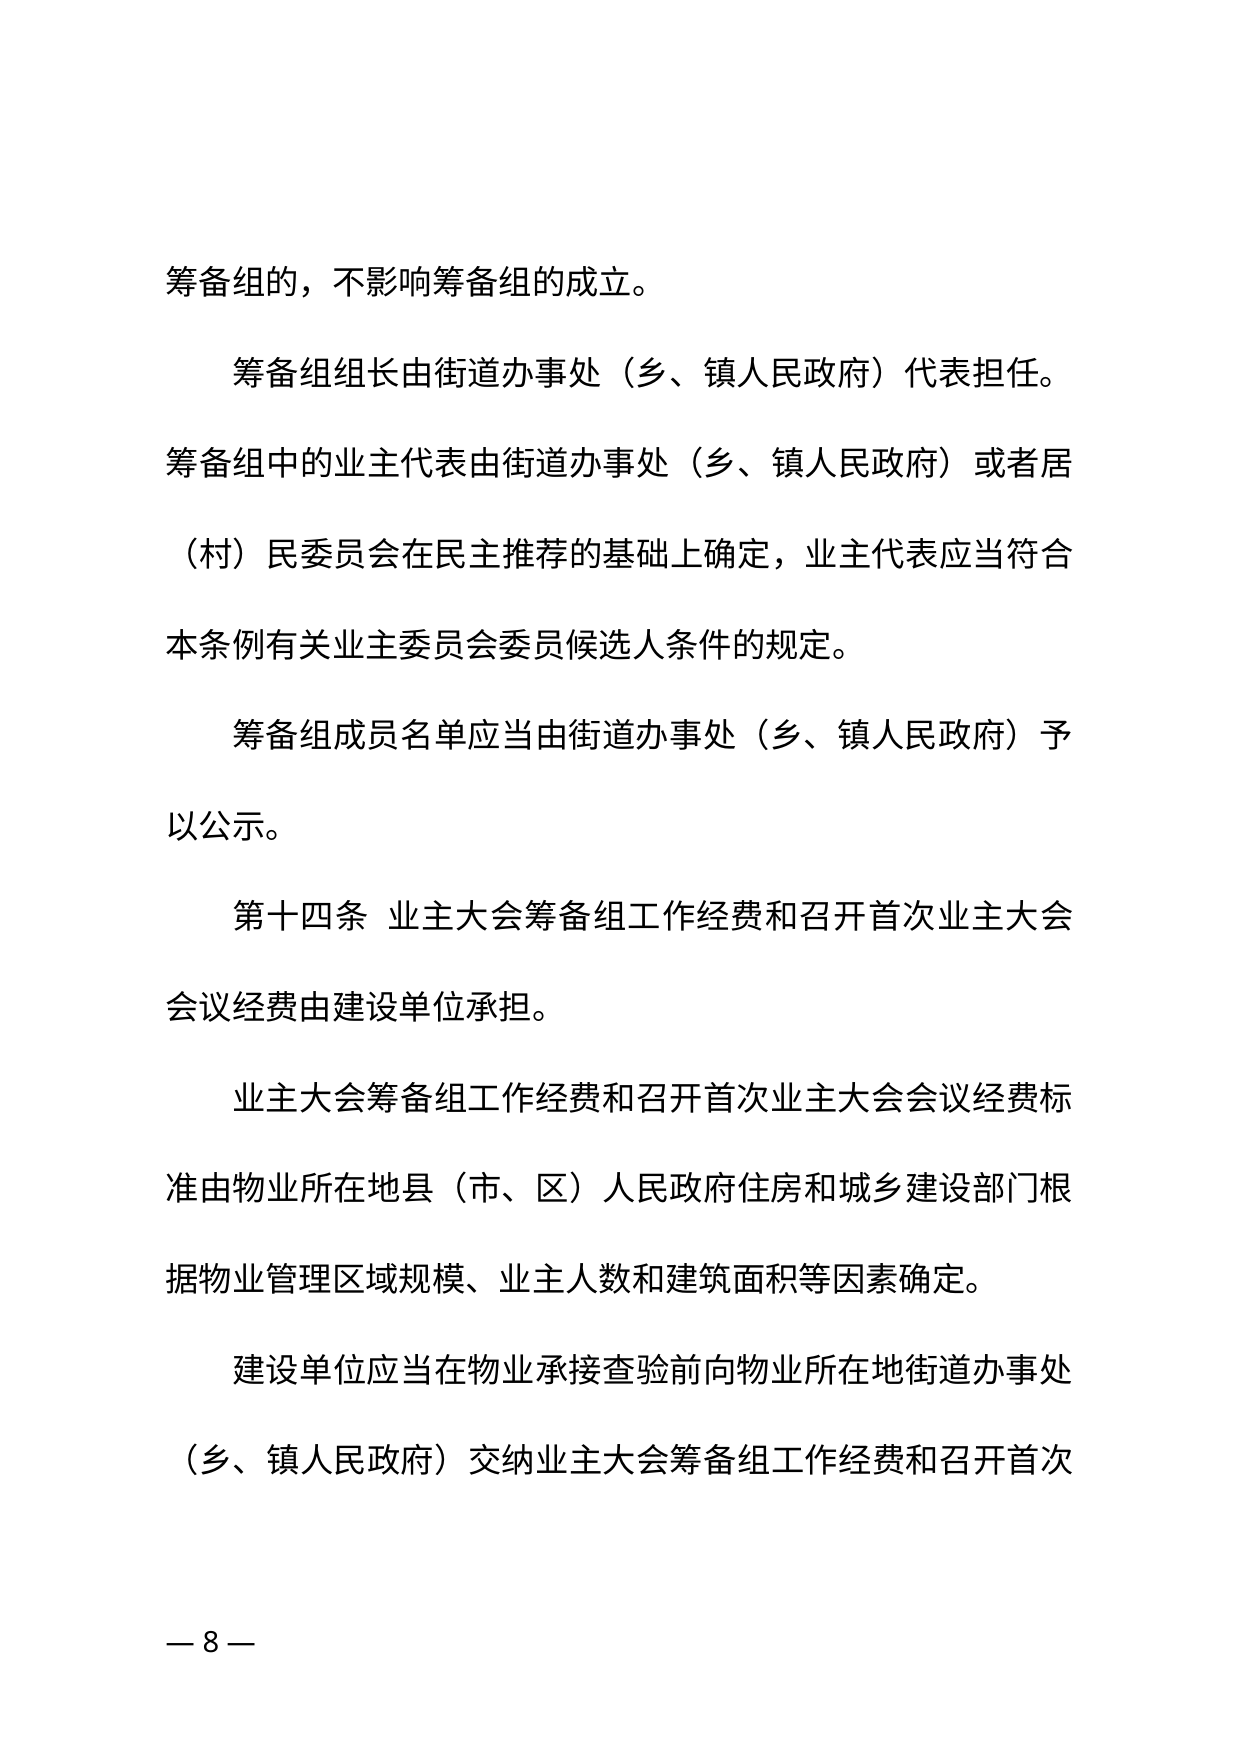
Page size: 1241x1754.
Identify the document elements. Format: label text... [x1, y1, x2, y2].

text 第十四条 业主大会筹备组工作经费和召开首次业主大会会议经费由建设单位承担。 [165, 869, 1075, 1050]
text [165, 1322, 1075, 1503]
text 筹备组成员名单应当由街道办事处（乡、镇人民政府）予以公示。 [165, 688, 1075, 869]
text 筹备组组长由街道办事处（乡、镇人民政府）代表担任。筹备组中的业主代表由街道办事处（乡、镇人民政府）或者居（村）民委员会在民主推荐的基础上确定，业主代表应当符合本条例有关业主委员会委员候选人条件的规定。 [165, 325, 1075, 688]
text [165, 235, 1075, 325]
text 业主大会筹备组工作经费和召开首次业主大会会议经费标准由物业所在地县（市、区）人民政府住房和城乡建设部门根据物业管理区域规模、业主人数和建筑面积等因素确定。 [165, 1050, 1075, 1322]
